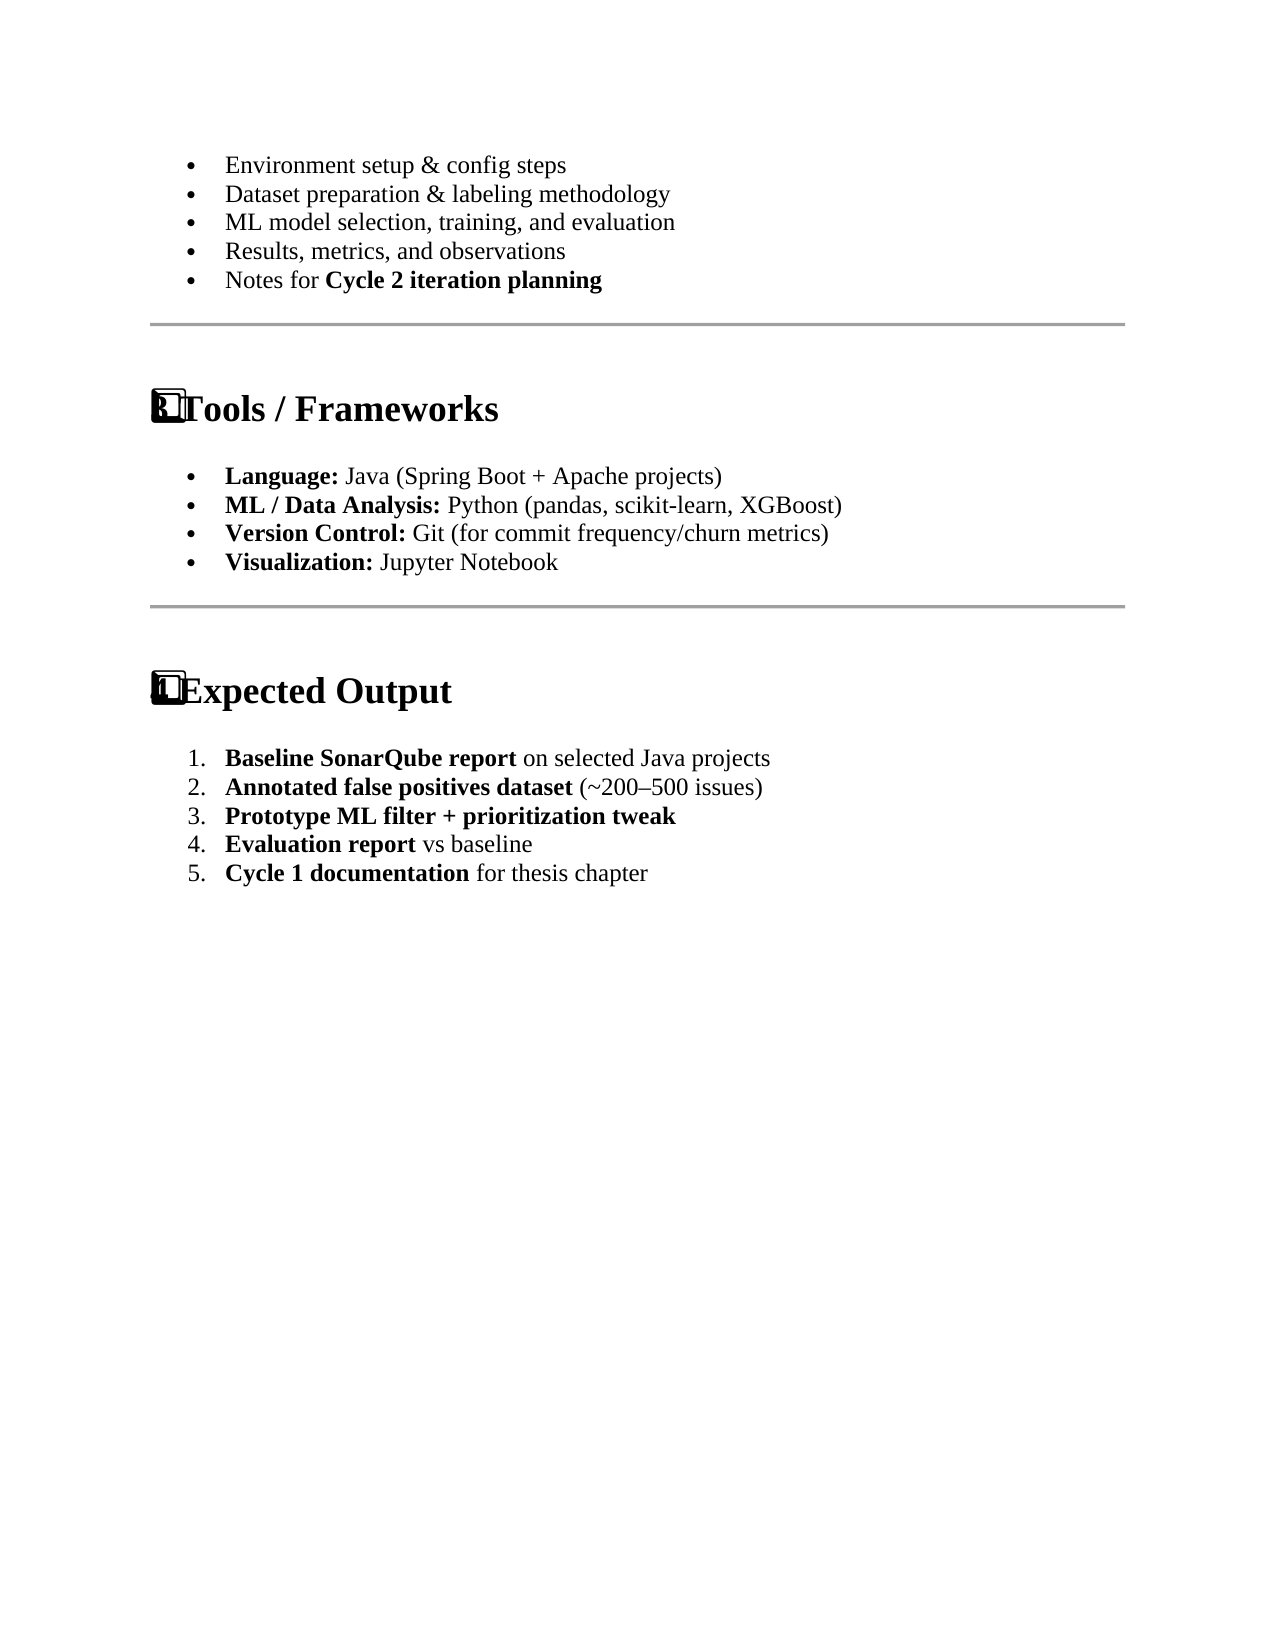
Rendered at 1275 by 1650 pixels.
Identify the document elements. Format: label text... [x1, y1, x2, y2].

list Evaluation report vs baseline [187, 829, 1125, 858]
list Notes for Cycle 2 iteration planning [187, 265, 1125, 294]
list Annotated false positives dataset (~200–500 issues) [187, 772, 1125, 801]
list Baseline SonarQube report on selected Java projects [187, 743, 1125, 772]
list Prototype ML filter + prioritization tweak [187, 801, 1125, 829]
list Language: Java (Spring Boot + Apache projects) [187, 461, 1125, 490]
text 3️⃣ Tools / Frameworks [150, 381, 1125, 432]
list Visualization: Jupyter Notebook [187, 547, 1125, 576]
text 4️⃣ Expected Output [150, 663, 1125, 714]
list Results, metrics, and observations [187, 236, 1125, 265]
list ML / Data Analysis: Python (pandas, scikit-learn, XGBoost) [187, 490, 1125, 518]
list Environment setup & config steps [187, 150, 1125, 179]
list Cycle 1 documentation for thesis chapter [187, 858, 1125, 887]
list ML model selection, training, and evaluation [187, 207, 1125, 236]
list Dataset preparation & labeling methodology [187, 179, 1125, 207]
list Version Control: Git (for commit frequency/churn metrics) [187, 518, 1125, 547]
